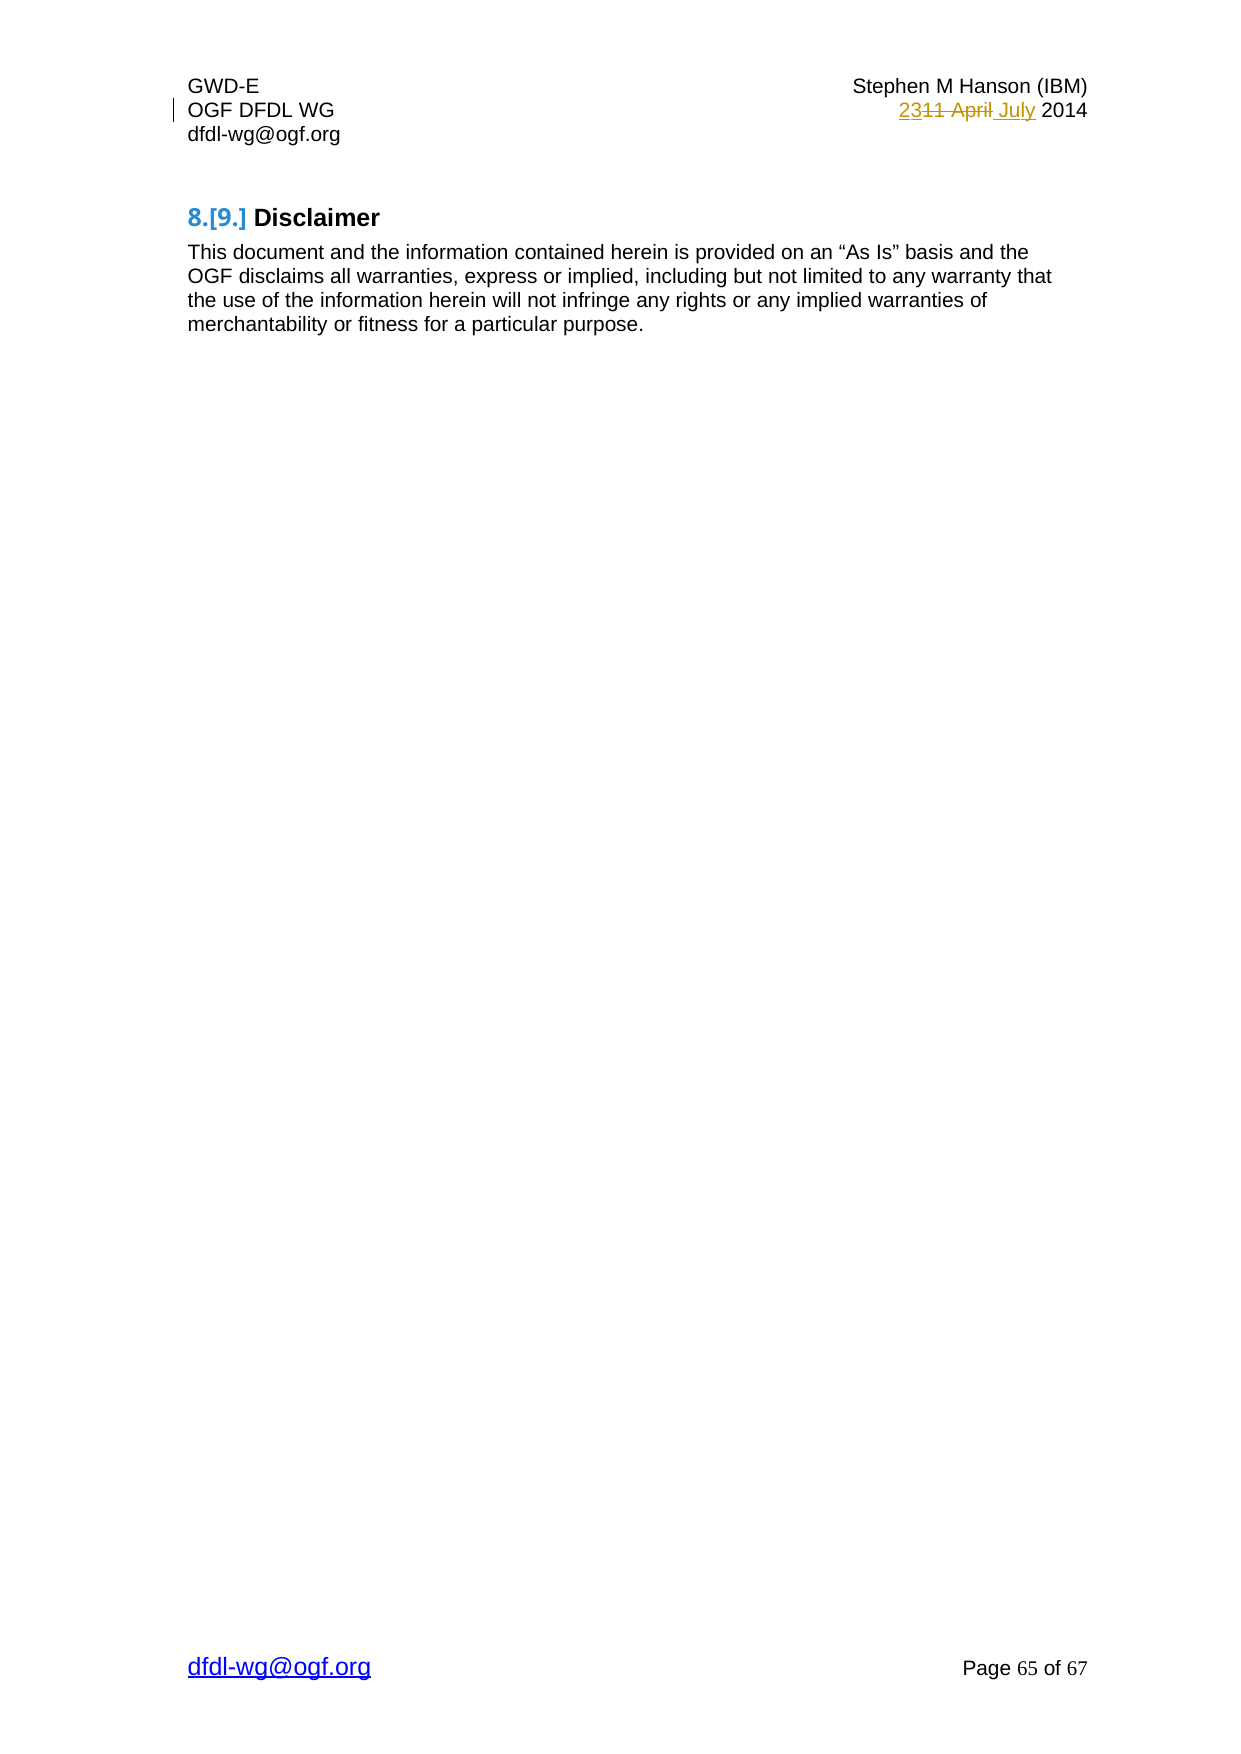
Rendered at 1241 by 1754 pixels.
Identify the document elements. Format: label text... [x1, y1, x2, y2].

text This document and the information contained herein is provided on an “As Is” basis and the OGF disclaims all warranties, express or implied, including but not limited to any warranty that the use of the information herein will not infringe any rights or any implied warranties of merchantability or fitness for a particular purpose. [187, 240, 1053, 336]
subtitle Disclaimer [187, 199, 1053, 233]
